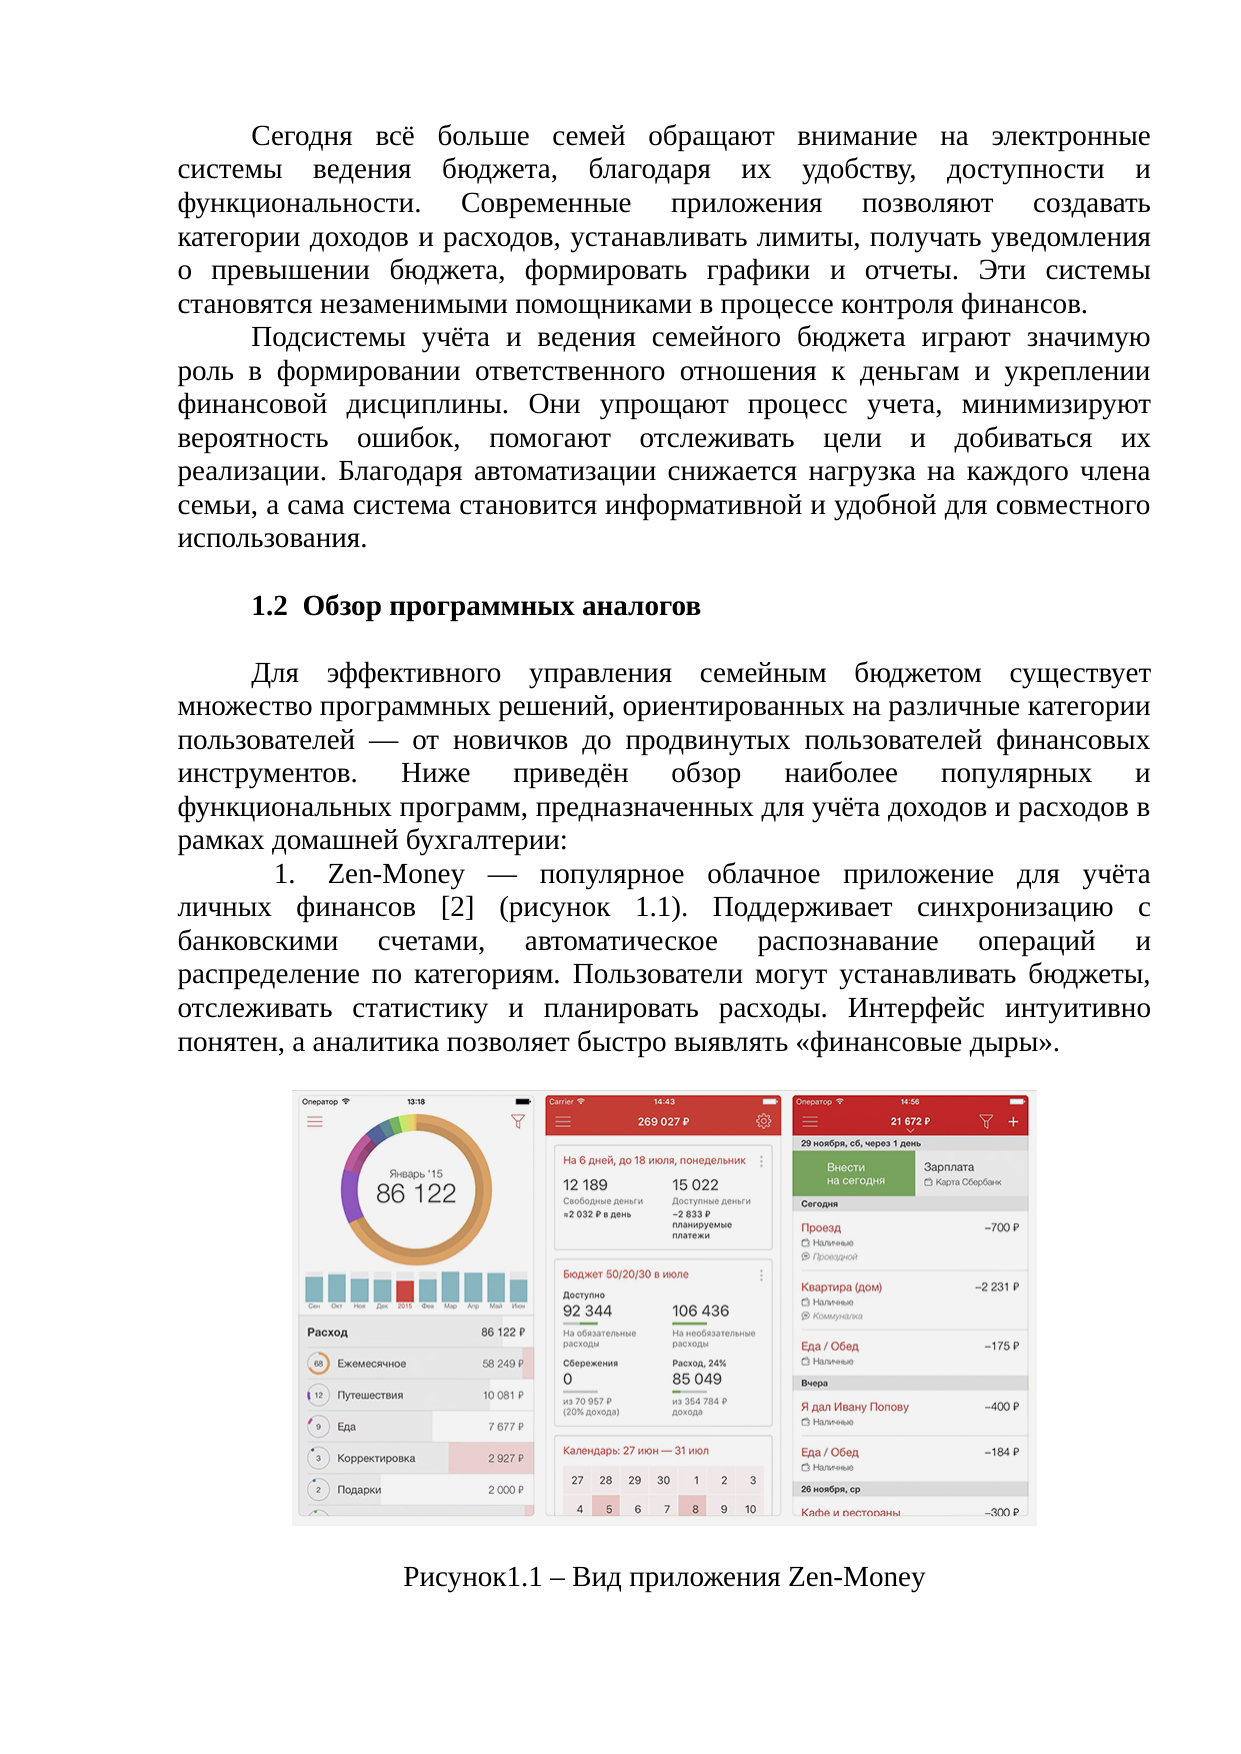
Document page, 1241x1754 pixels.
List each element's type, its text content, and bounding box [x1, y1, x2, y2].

text Сегодня всё больше семей обращают внимание на электронные системы ведения бюджета, благодаря их удобству, доступности и функциональности. Современные приложения позволяют создавать категории доходов и расходов, устанавливать лимиты, получать уведомления о превышении бюджета, формировать графики и отчеты. Эти системы становятся незаменимыми помощниками в процессе контроля финансов. [177, 118, 1152, 319]
list Zen-Money — популярное облачное приложение для учёта личных финансов [2] (рисунок 1.1). Поддерживает синхронизацию с банковскими счетами, автоматическое распознавание операций и распределение по категориям. Пользователи могут устанавливать бюджеты, отслеживать статистику и планировать расходы. Интерфейс интуитивно понятен, а аналитика позволяет быстро выявлять «финансовые дыры». [177, 856, 1152, 1057]
text Подсистемы учёта и ведения семейного бюджета играют значимую роль в формировании ответственного отношения к деньгам и укреплении финансовой дисциплины. Они упрощают процесс учета, минимизируют вероятность ошибок, помогают отслеживать цели и добиваться их реализации. Благодаря автоматизации снижается нагрузка на каждого члена семьи, а сама система становится информативной и удобной для совместного использования. [177, 319, 1152, 554]
list Обзор программных аналогов [251, 588, 1152, 621]
text Рисунок1.1 – Вид приложения Zen-Money [177, 1559, 1152, 1593]
picture [292, 1090, 1037, 1526]
text Для эффективного управления семейным бюджетом существует множество программных решений, ориентированных на различные категории пользователей — от новичков до продвинутых пользователей финансовых инструментов. Ниже приведён обзор наиболее популярных и функциональных программ, предназначенных для учёта доходов и расходов в рамках домашней бухгалтерии: [177, 655, 1152, 856]
